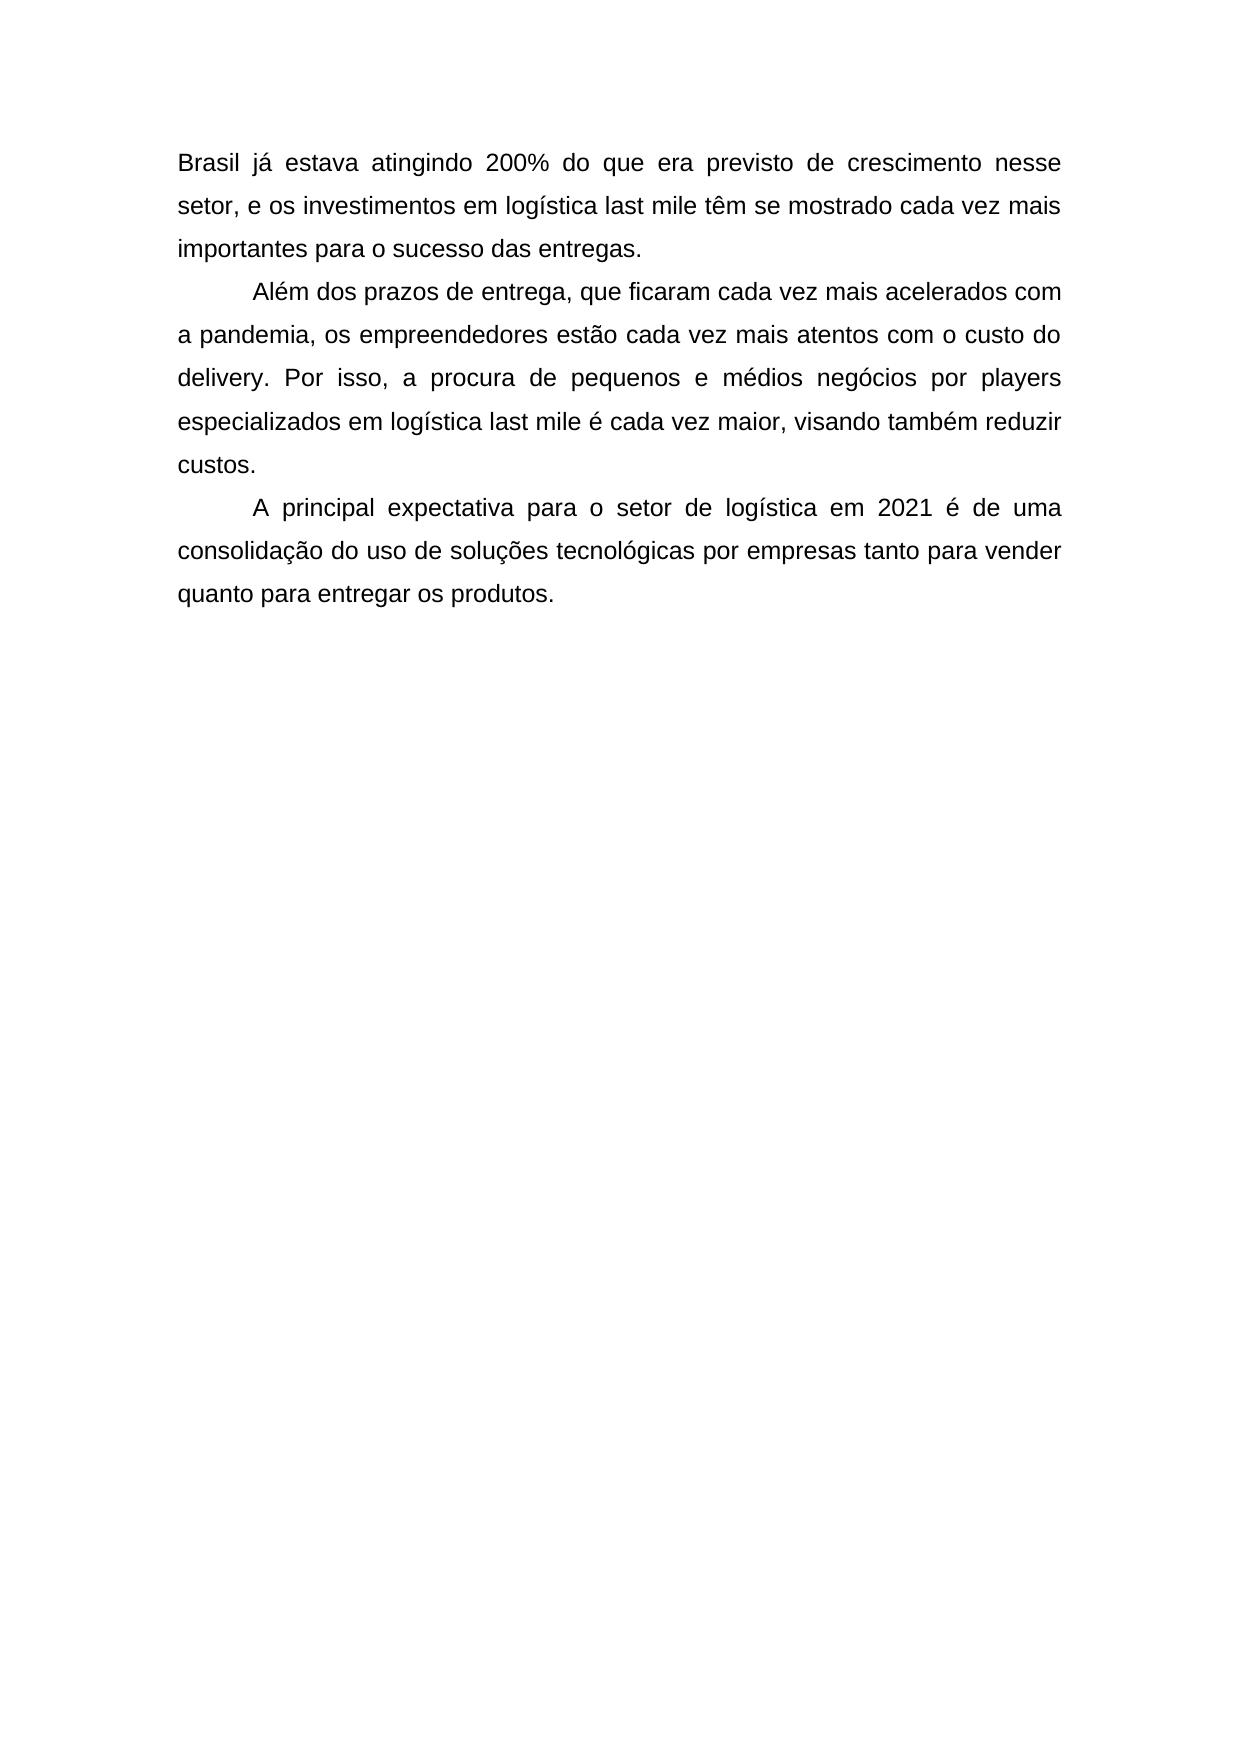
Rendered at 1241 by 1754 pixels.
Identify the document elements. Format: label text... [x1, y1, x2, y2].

text Além dos prazos de entrega, que ficaram cada vez mais acelerados com a pandemia, os empreendedores estão cada vez mais atentos com o custo do delivery. Por isso, a procura de pequenos e médios negócios por players especializados em logística last mile é cada vez maior, visando também reduzir custos. [177, 277, 1063, 478]
text A principal expectativa para o setor de logística em 2021 é de uma consolidação do uso de soluções tecnológicas por empresas tanto para vender quanto para entregar os produtos. [177, 493, 1063, 608]
